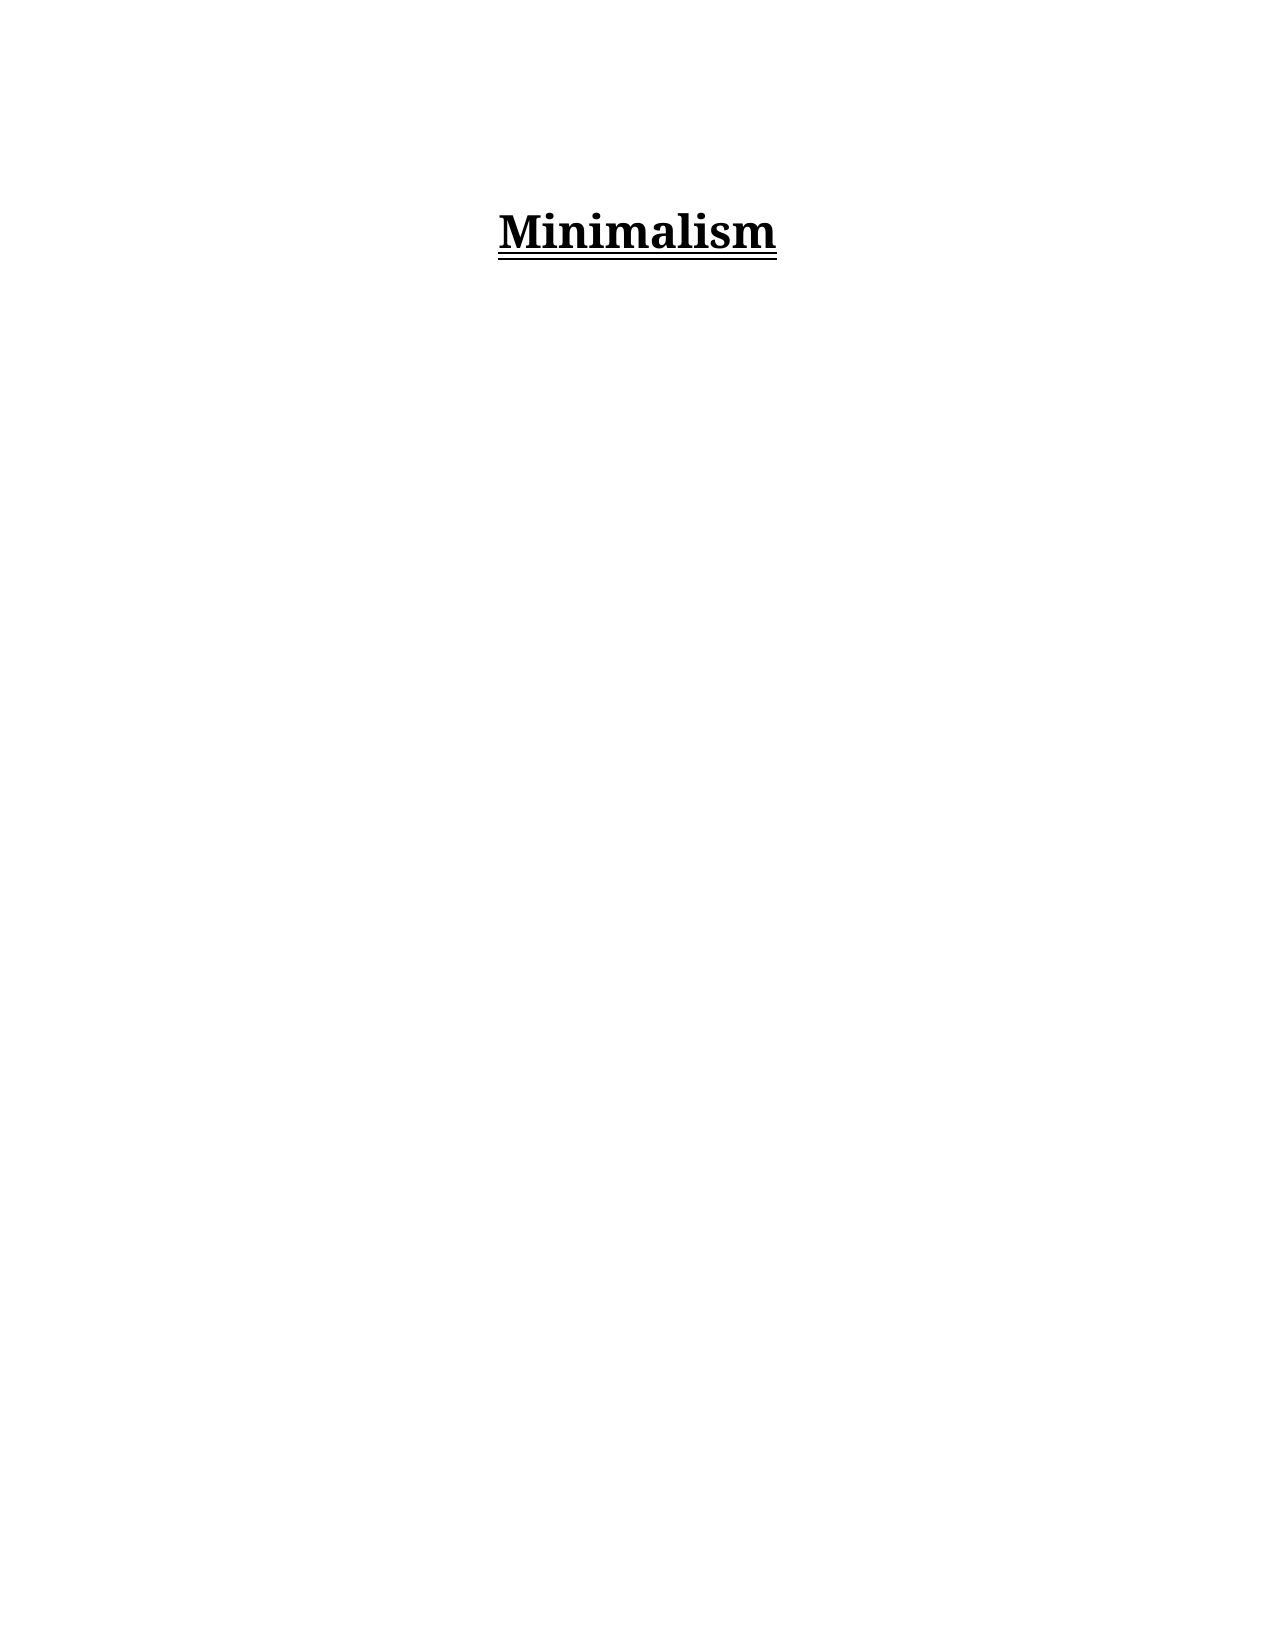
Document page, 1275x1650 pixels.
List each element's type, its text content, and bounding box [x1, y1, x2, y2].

subtitle Minimalism [187, 200, 1087, 262]
